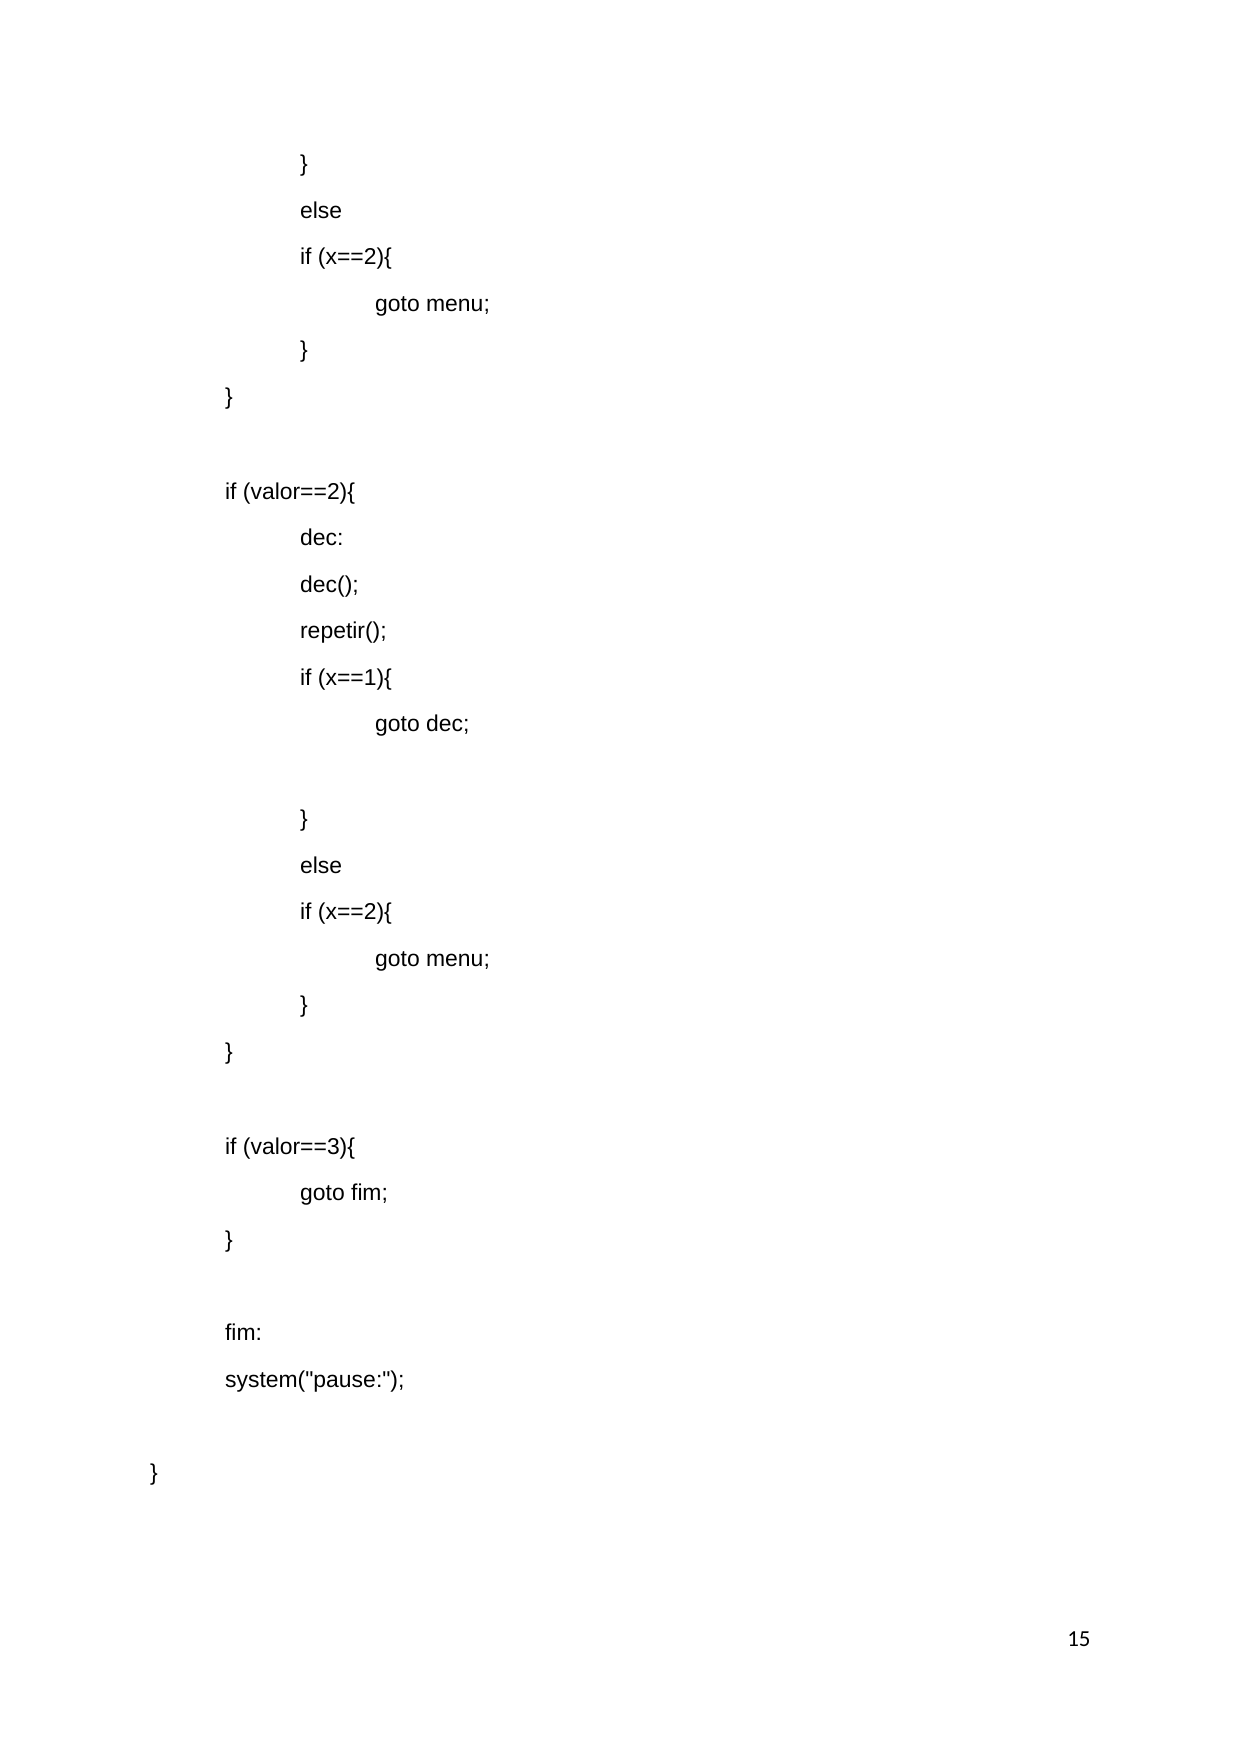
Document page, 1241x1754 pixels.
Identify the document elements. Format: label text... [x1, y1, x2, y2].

text } [150, 1459, 1090, 1485]
text } [150, 805, 1090, 832]
text dec: [150, 524, 1090, 551]
text else [150, 852, 1090, 878]
text if (valor==2){ [150, 478, 1090, 504]
text repetir(); [150, 617, 1090, 644]
text goto menu; [150, 290, 1090, 316]
text if (x==2){ [150, 243, 1090, 269]
text dec(); [150, 571, 1090, 597]
text if (valor==3){ [150, 1133, 1090, 1159]
text fim: [150, 1319, 1090, 1345]
text } [150, 336, 1090, 363]
text if (x==1){ [150, 664, 1090, 690]
text goto dec; [150, 710, 1090, 737]
text } [150, 1226, 1090, 1252]
text else [150, 197, 1090, 223]
text goto fim; [150, 1179, 1090, 1206]
text } [150, 991, 1090, 1018]
text if (x==2){ [150, 898, 1090, 925]
text } [150, 150, 1090, 176]
text } [150, 1038, 1090, 1064]
text goto menu; [150, 945, 1090, 971]
text system("pause:"); [150, 1366, 1090, 1392]
text } [150, 383, 1090, 409]
